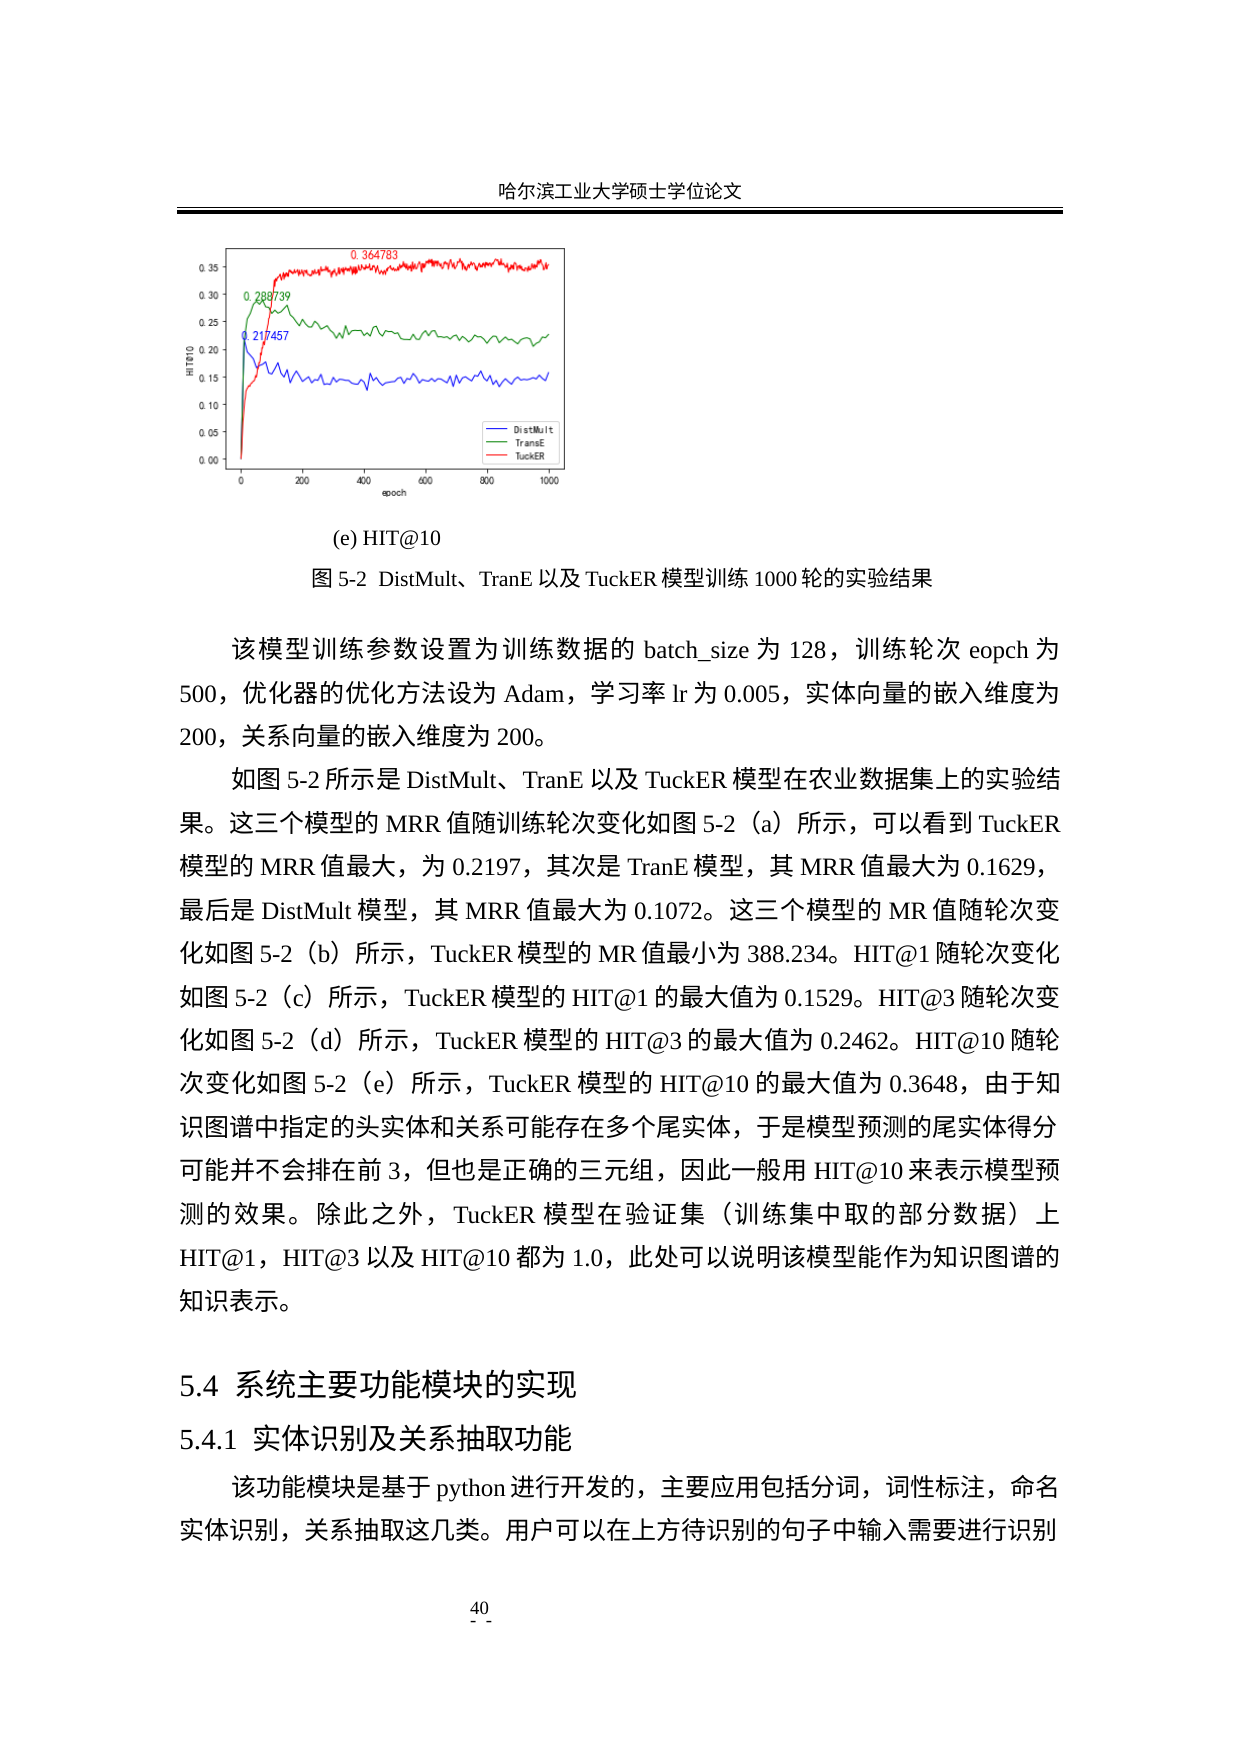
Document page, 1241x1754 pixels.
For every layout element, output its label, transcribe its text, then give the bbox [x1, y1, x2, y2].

text 如图5-2所示是DistMult、TranE以及TuckER模型在农业数据集上的实验结果。这三个模型的MRR值随训练轮次变化如图5-2（a）所示，可以看到TuckER模型的MRR值最大，为0.2197，其次是TranE模型，其MRR值最大为0.1629，最后是DistMult模型，其MRR值最大为0.1072。这三个模型的MR值随轮次变化如图5-2（b）所示，TuckER模型的MR值最小为388.234。HIT@1随轮次变化如图5-2（c）所示，TuckER模型的HIT@1的最大值为0.1529。HIT@3随轮次变化如图5-2（d）所示，TuckER模型的HIT@3的最大值为0.2462。HIT@10随轮次变化如图5-2（e）所示，TuckER模型的HIT@10的最大值为0.3648，由于知识图谱中指定的头实体和关系可能存在多个尾实体，于是模型预测的尾实体得分可能并不会排在前3，但也是正确的三元组，因此一般用HIT@10来表示模型预测的效果。除此之外，TuckER模型在验证集（训练集中取的部分数据）上HIT@1，HIT@3以及HIT@10都为1.0，此处可以说明该模型能作为知识图谱的知识表示。 [179, 760, 1061, 1317]
subtitle 5.4 系统主要功能模块的实现 [179, 1360, 1061, 1405]
subtitle 5.4.1 实体识别及关系抽取功能 [179, 1415, 1061, 1458]
text 该模型训练参数设置为训练数据的batch_size为128，训练轮次eopch为500，优化器的优化方法设为Adam，学习率lr为0.005，实体向量的嵌入维度为200，关系向量的嵌入维度为200。 [179, 629, 1061, 753]
picture [179, 237, 575, 505]
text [179, 1467, 1061, 1547]
